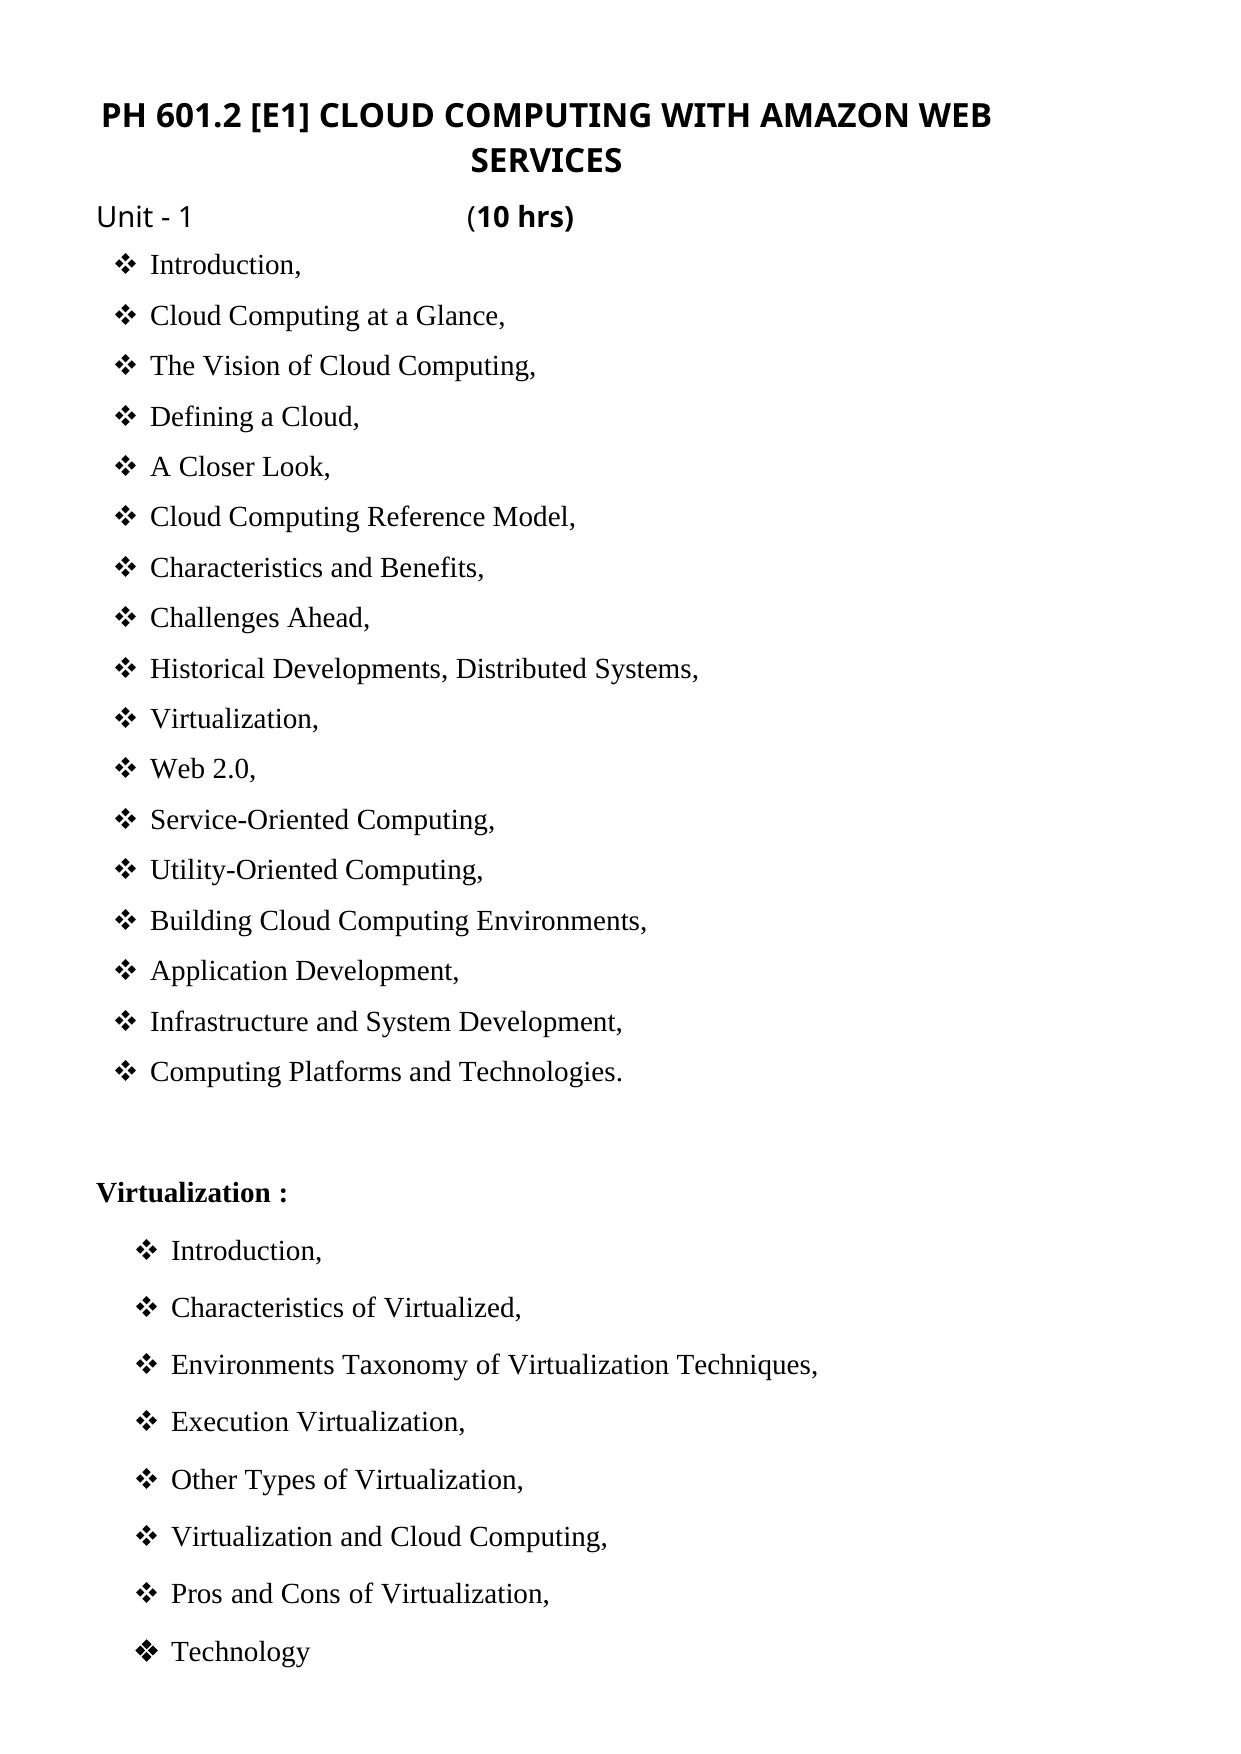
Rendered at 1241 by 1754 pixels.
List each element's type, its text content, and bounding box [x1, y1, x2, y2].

text PH 601.2 [E1] CLOUD COMPUTING WITH AMAZON WEB SERVICES [75, 91, 1018, 182]
list Service-Oriented Computing, [112, 802, 1165, 836]
list Historical Developments, Distributed Systems, [112, 651, 1165, 684]
list Defining a Cloud, [112, 399, 1165, 432]
list Building Cloud Computing Environments, [112, 903, 1165, 937]
list Application Development, [112, 953, 1165, 987]
list Infrastructure and System Development, [112, 1004, 1165, 1037]
list Other Types of Virtualization, [133, 1462, 1145, 1495]
list Virtualization and Cloud Computing, [133, 1519, 1145, 1553]
list Cloud Computing at a Glance, [112, 298, 1165, 332]
list Web 2.0, [112, 752, 1165, 785]
list Utility-Oriented Computing, [112, 852, 1165, 886]
list Cloud Computing Reference Model, [112, 499, 1165, 533]
list Characteristics and Benefits, [112, 550, 1165, 584]
list Introduction, [133, 1233, 1145, 1266]
list Challenges Ahead, [112, 600, 1165, 634]
list Execution Virtualization, [133, 1404, 1145, 1438]
list Technology [133, 1634, 1145, 1667]
text Unit - 1 (10 hrs) [96, 196, 1145, 236]
list Environments Taxonomy of Virtualization Techniques, [133, 1347, 1145, 1381]
list Computing Platforms and Technologies. [112, 1054, 1165, 1088]
list Virtualization, [112, 701, 1165, 735]
list Pros and Cons of Virtualization, [133, 1576, 1145, 1610]
list Characteristics of Virtualized, [133, 1290, 1145, 1323]
list A Closer Look, [112, 449, 1165, 483]
list The Vision of Cloud Computing, [112, 348, 1165, 382]
text Virtualization : [96, 1175, 1145, 1209]
list Introduction, [112, 247, 1165, 281]
